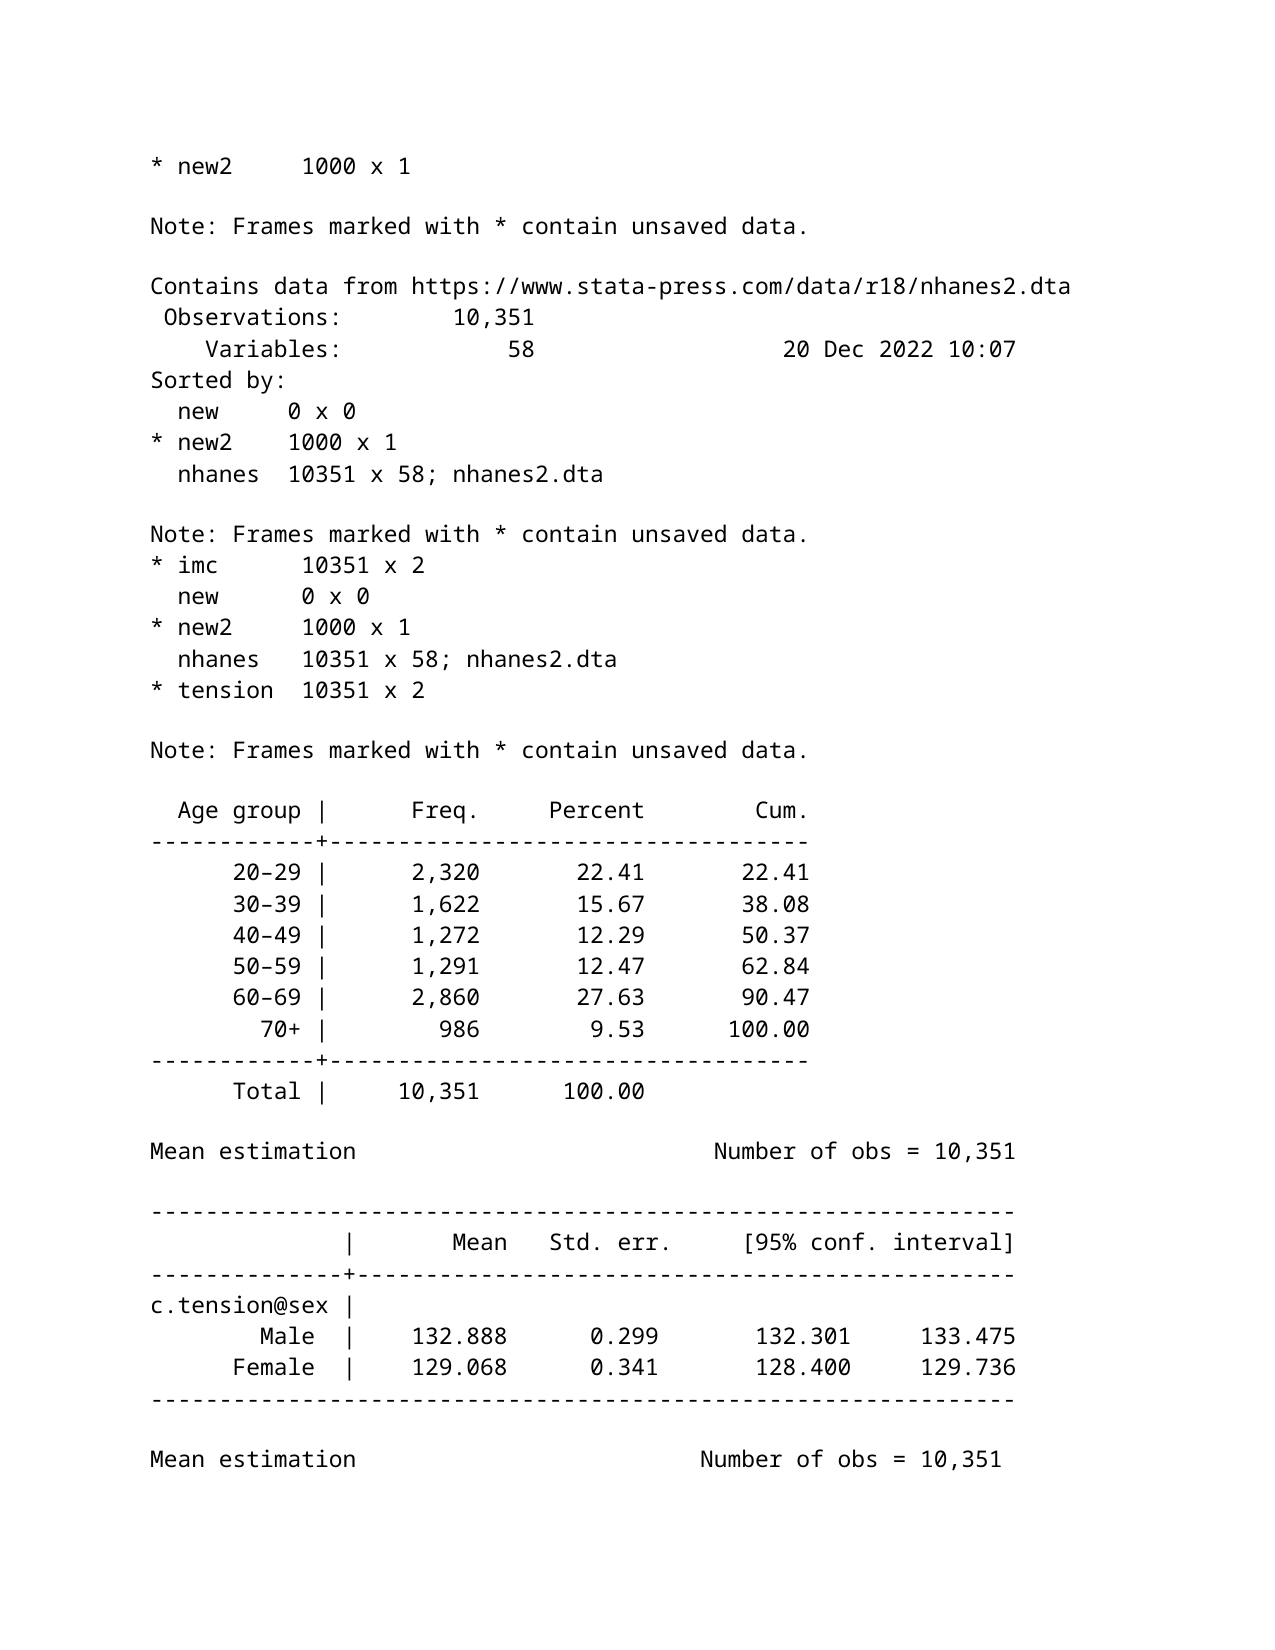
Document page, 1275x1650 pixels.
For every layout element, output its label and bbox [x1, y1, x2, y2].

text [150, 150, 1125, 1474]
